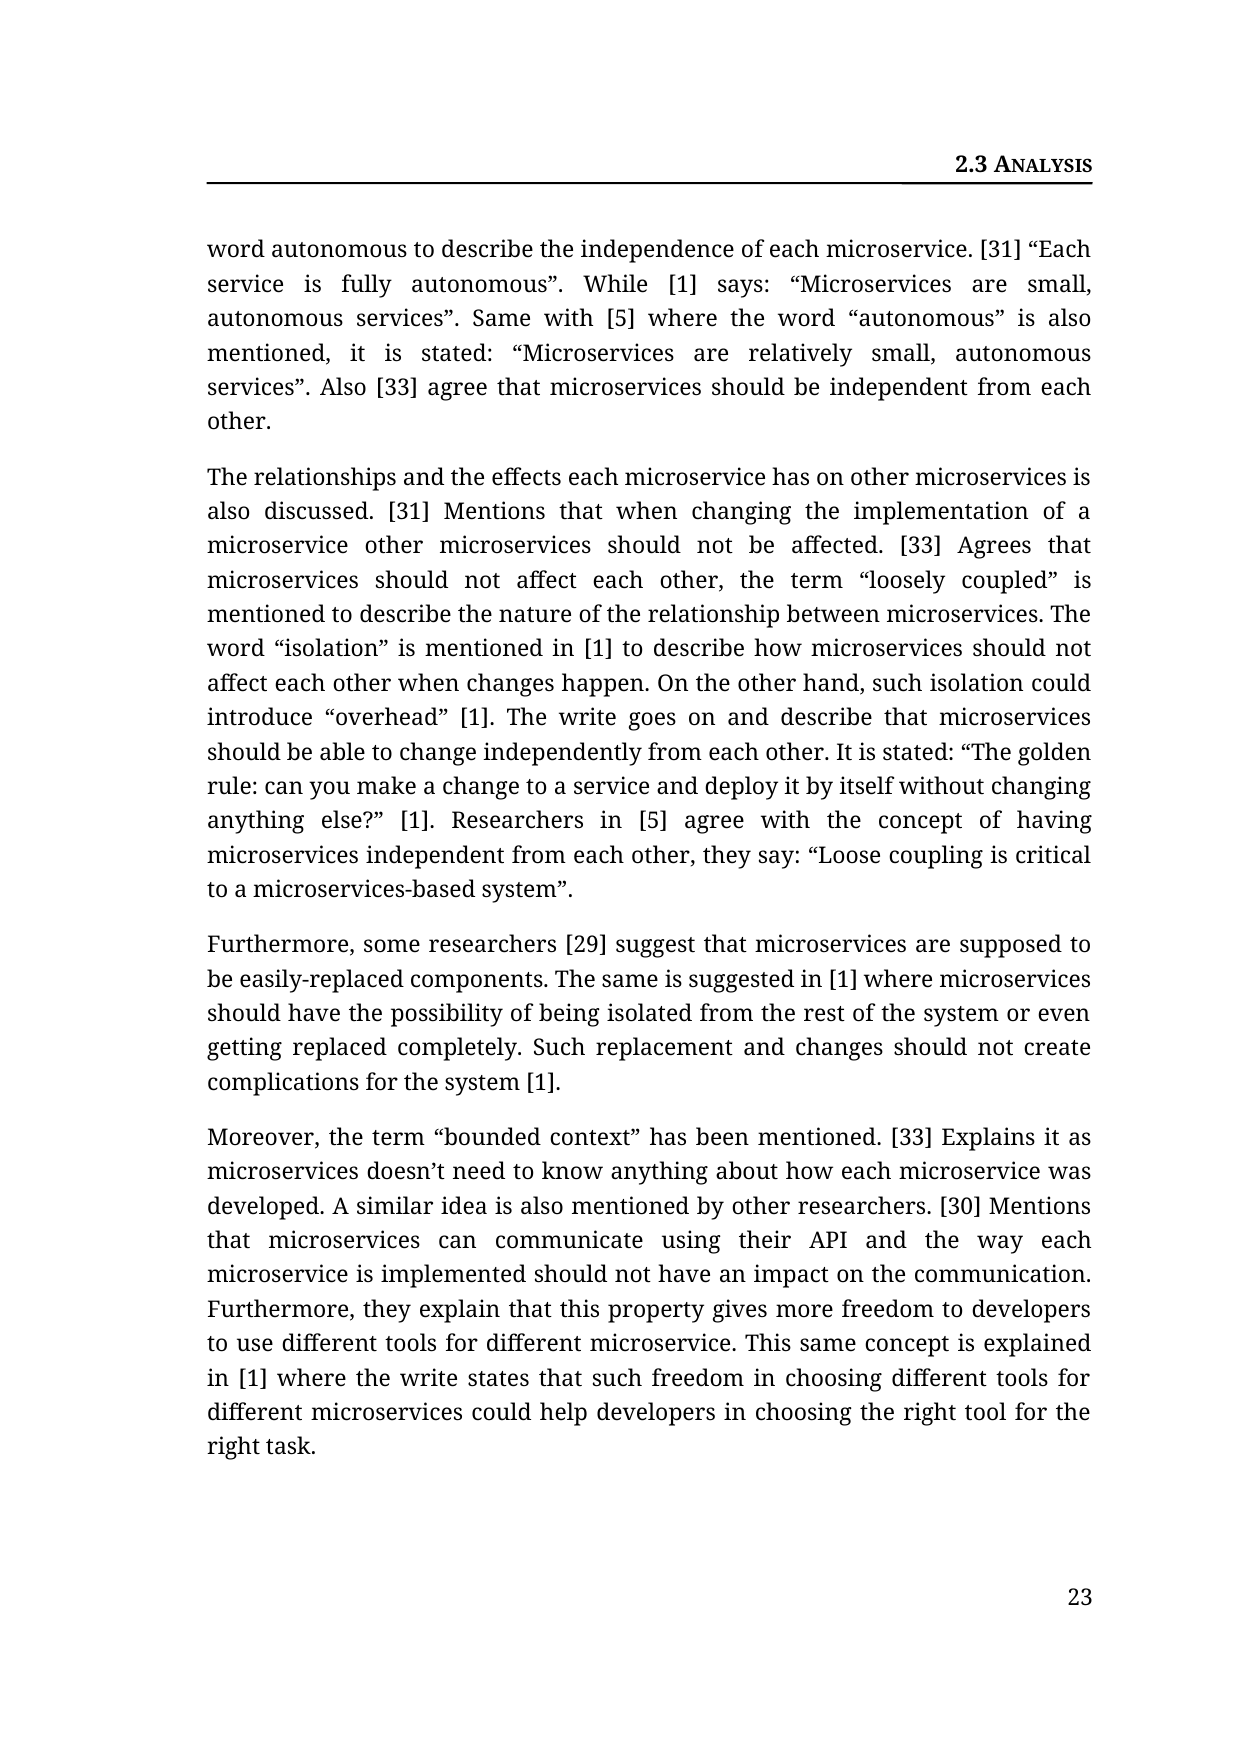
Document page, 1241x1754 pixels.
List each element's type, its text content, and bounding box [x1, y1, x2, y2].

text Furthermore, some researchers [29] suggest that microservices are supposed to be easily-replaced components. The same is suggested in [1] where microservices should have the possibility of being isolated from the rest of the system or even getting replaced completely. Such replacement and changes should not create complications for the system [1]. [207, 928, 1092, 1097]
text The relationships and the effects each microservice has on other microservices is also discussed. [31] Mentions that when changing the implementation of a microservice other microservices should not be affected. [33] Agrees that microservices should not affect each other, the term “loosely coupled” is mentioned to describe the nature of the relationship between microservices. The word “isolation” is mentioned in [1] to describe how microservices should not affect each other when changes happen. On the other hand, such isolation could introduce “overhead” [1]. The write goes on and describe that microservices should be able to change independently from each other. It is stated: “The golden rule: can you make a change to a service and deploy it by itself without changing anything else?” [1]. Researchers in [5] agree with the concept of having microservices independent from each other, they say: “Loose coupling is critical to a microservices-based system”. [207, 460, 1092, 904]
text Moreover, the term “bounded context” has been mentioned. [33] Explains it as microservices doesn’t need to know anything about how each microservice was developed. A similar idea is also mentioned by other researchers. [30] Mentions that microservices can communicate using their API and the way each microservice is implemented should not have an impact on the communication. Furthermore, they explain that this property gives more freedom to developers to use different tools for different microservice. This same concept is explained in [1] where the write states that such freedom in choosing different tools for different microservices could help developers in choosing the right tool for the right task. [207, 1121, 1092, 1461]
